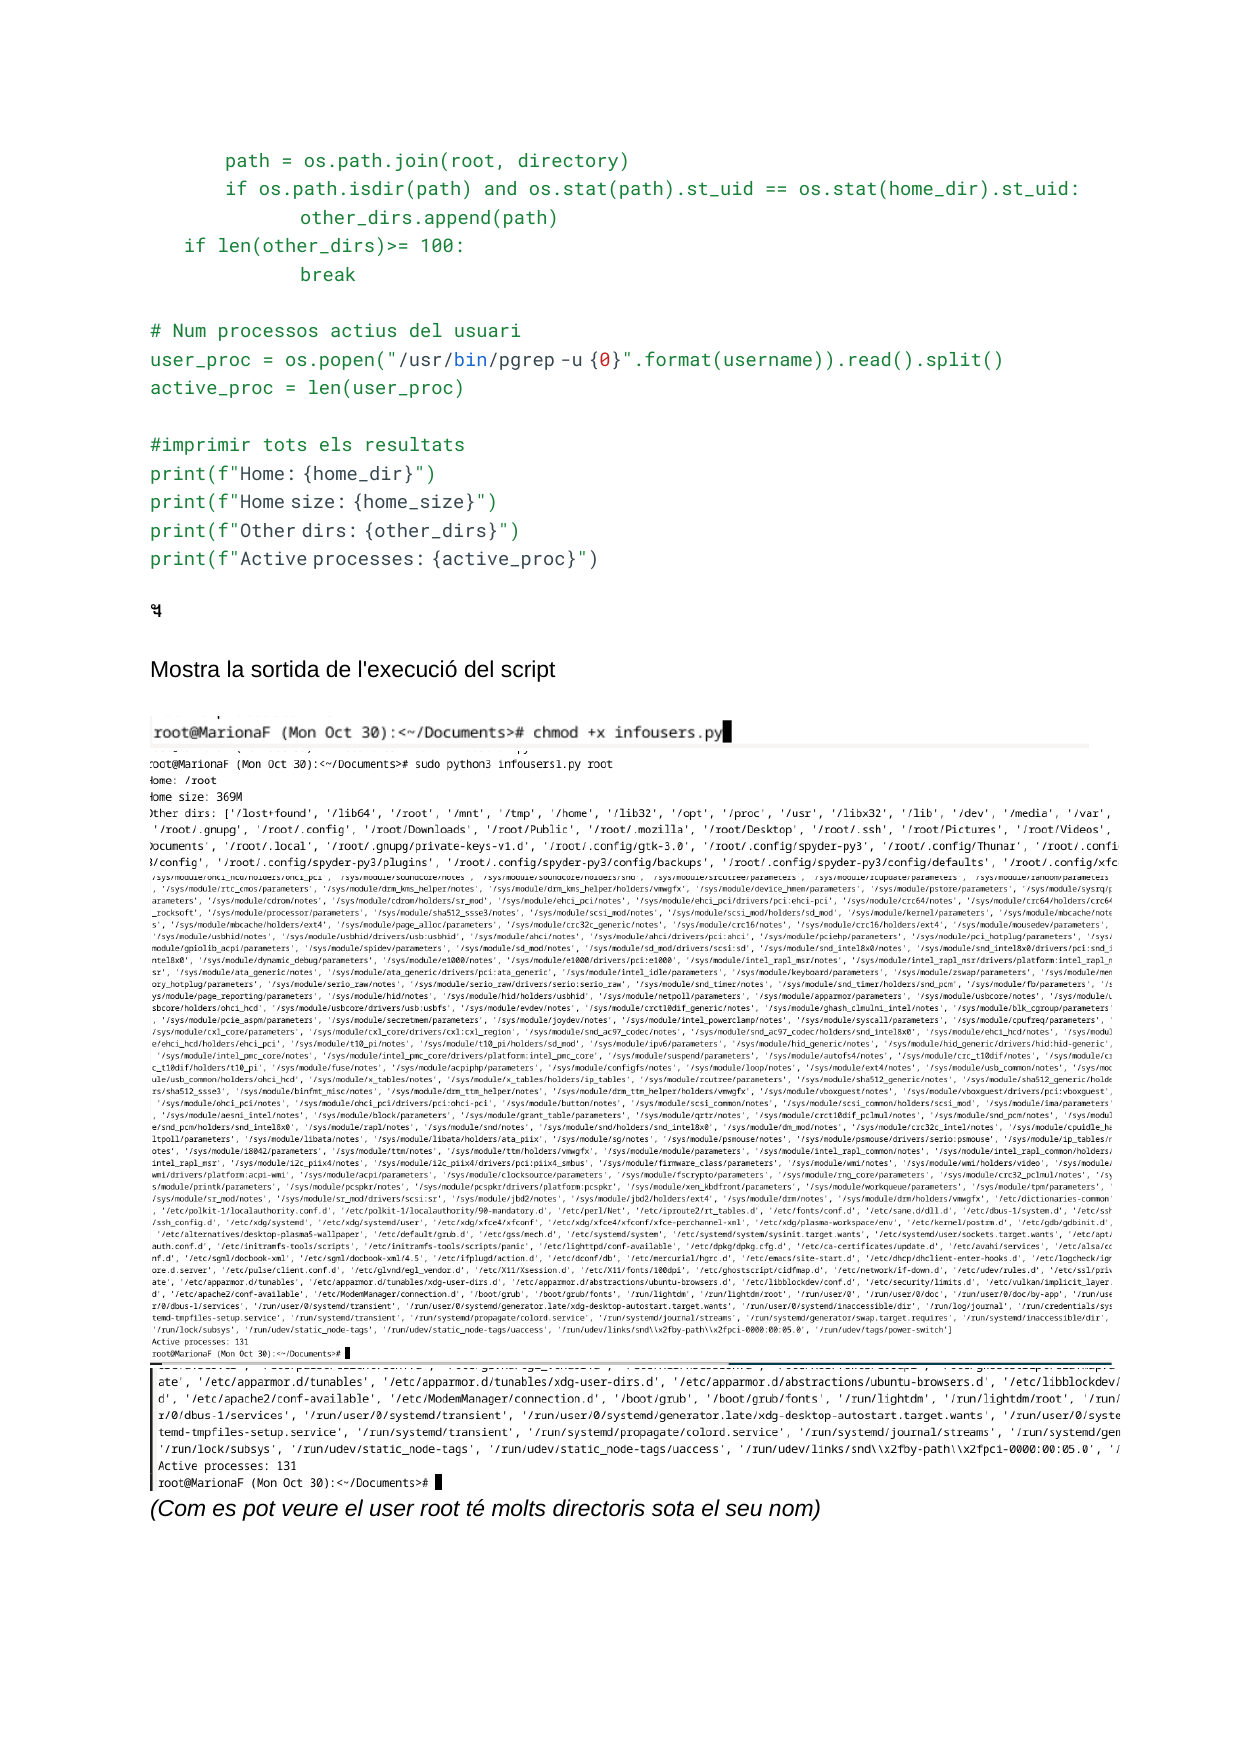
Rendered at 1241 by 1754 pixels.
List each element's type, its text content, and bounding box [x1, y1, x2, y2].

text print(f"Home: {home_dir}") [150, 460, 1090, 485]
text break [150, 261, 1090, 286]
text (Com es pot veure el user root té molts directoris sota el seu nom) [150, 1494, 1090, 1521]
text path = os.path.join(root, directory) [150, 148, 1090, 172]
text Mostra la sortida de l'execució del script [150, 656, 1090, 682]
text other_dirs.append(path) [150, 204, 1090, 229]
text # Num processos actius del usuari [150, 318, 1090, 343]
text print(f"Active processes: {active_proc}") [150, 546, 1090, 571]
picture [150, 716, 1089, 748]
text #imprimir tots els resultats [150, 432, 1090, 457]
picture [150, 876, 1112, 1365]
text print(f"Home size: {home_size}") [150, 489, 1090, 514]
text user_proc = os.popen("/usr/bin/pgrep -u {0}".format(username)).read().split() [150, 347, 1090, 371]
text print(f"Other dirs: {other_dirs}") [150, 517, 1090, 542]
text  [150, 596, 1090, 652]
text active_proc = len(user_proc) [150, 375, 1090, 400]
picture [150, 751, 1119, 873]
text if len(other_dirs)>= 100: [150, 233, 1090, 258]
text if os.path.isdir(path) and os.stat(path).st_uid == os.stat(home_dir).st_uid: [150, 176, 1090, 201]
picture [150, 1368, 1121, 1491]
